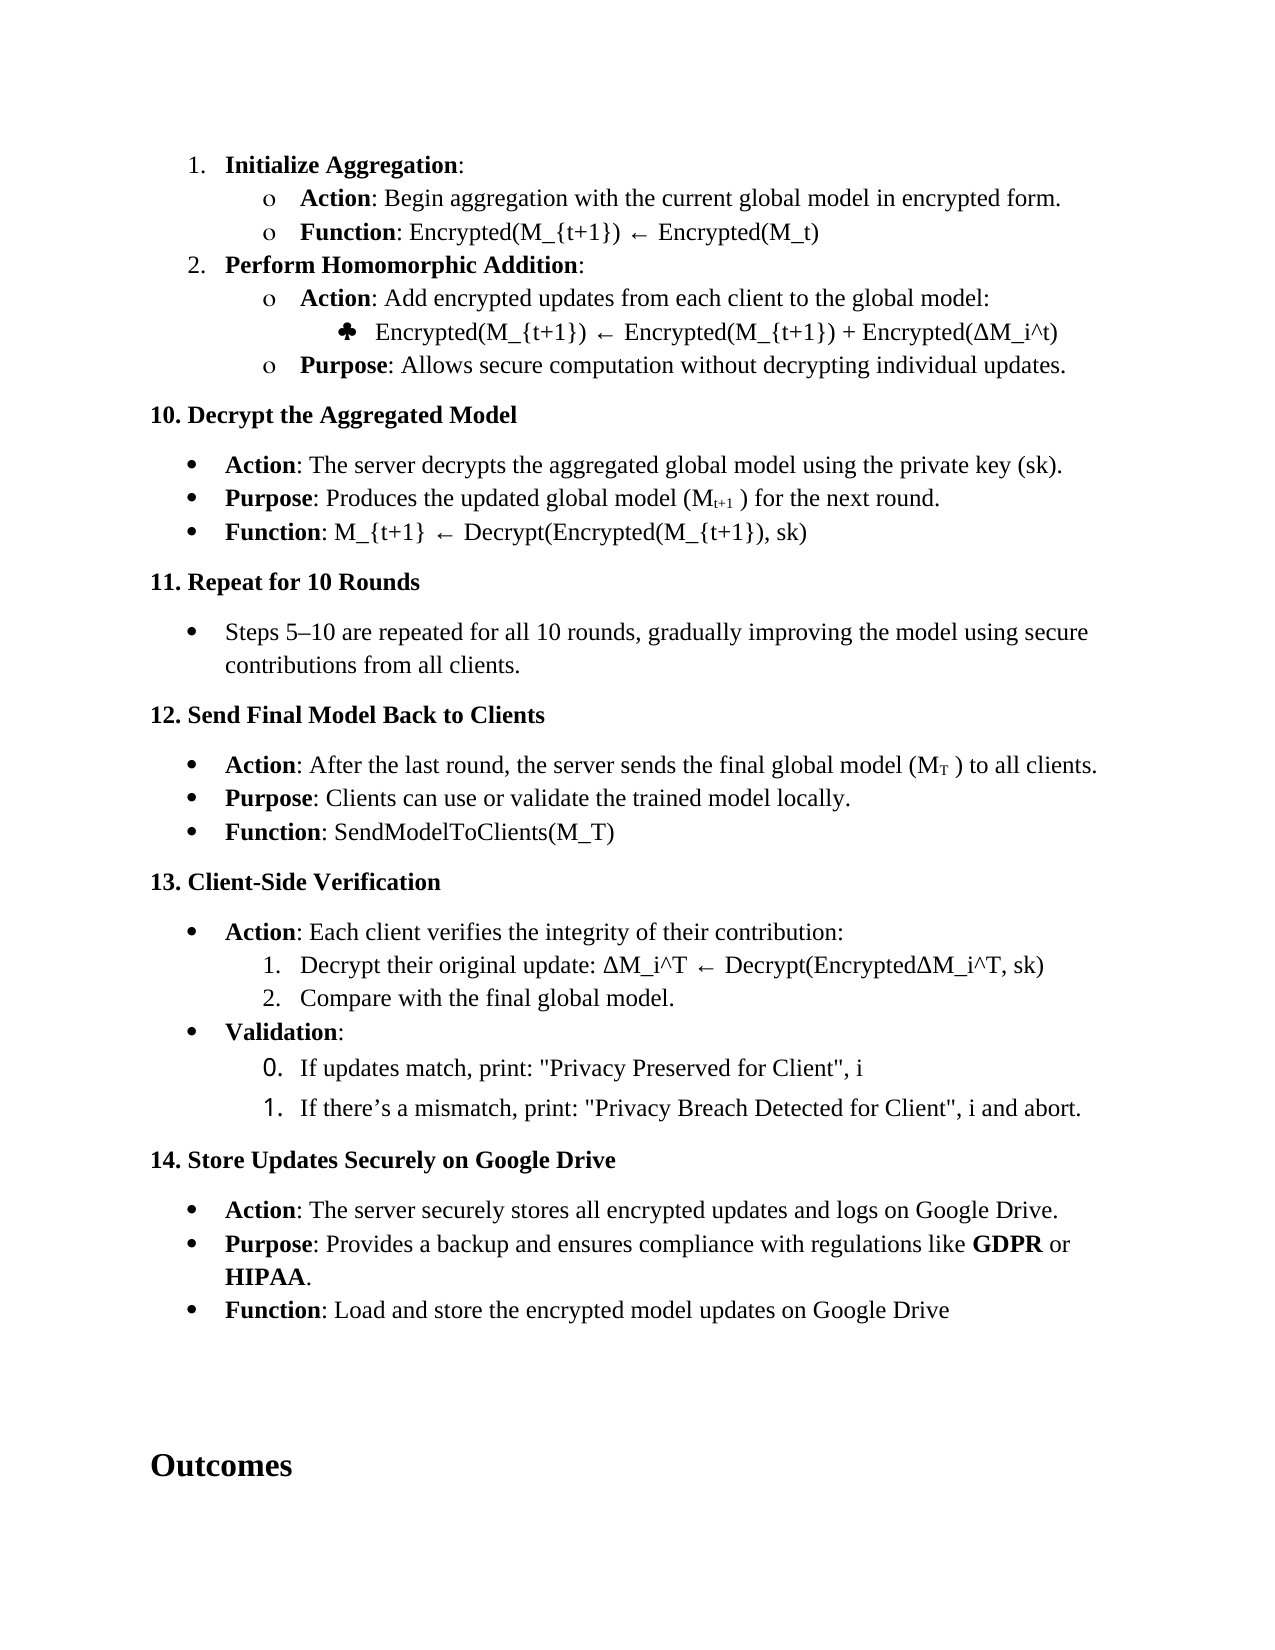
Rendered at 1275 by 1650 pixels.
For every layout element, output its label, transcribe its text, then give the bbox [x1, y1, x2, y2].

list Function: M_{t+1} ← Decrypt(Encrypted(M_{t+1}), sk) [187, 517, 1125, 545]
text Outcomes [150, 1446, 1125, 1484]
list Action: Each client verifies the integrity of their contribution: [187, 917, 1125, 945]
list Purpose: Provides a backup and ensures compliance with regulations like GDPR or HIPAA. [187, 1229, 1125, 1291]
list Action: Add encrypted updates from each client to the global model: [262, 283, 1125, 312]
list Action: After the last round, the server sends the final global model (MT ) to all clients. [187, 750, 1125, 779]
list Validation: [187, 1017, 1125, 1045]
text 11. Repeat for 10 Rounds [150, 567, 1125, 595]
list If there’s a mismatch, print: "Privacy Breach Detected for Client", i and abort. [262, 1089, 1125, 1123]
text 14. Store Updates Securely on Google Drive [150, 1146, 1125, 1174]
list Compare with the final global model. [262, 983, 1125, 1012]
list Purpose: Produces the updated global model (Mt+1 ) for the next round. [187, 483, 1125, 512]
list Initialize Aggregation: [187, 150, 1125, 179]
list Decrypt their original update: ΔM_i^T ← Decrypt(EncryptedΔM_i^T, sk) [262, 950, 1125, 979]
list Perform Homomorphic Addition: [187, 250, 1125, 279]
list Function: SendModelToClients(M_T) [187, 817, 1125, 845]
list Purpose: Clients can use or validate the trained model locally. [187, 783, 1125, 812]
list Purpose: Allows secure computation without decrypting individual updates. [262, 350, 1125, 379]
list Encrypted(M_{t+1}) ← Encrypted(M_{t+1}) + Encrypted(ΔM_i^t) [337, 317, 1125, 345]
text 13. Client-Side Verification [150, 867, 1125, 895]
list Action: The server securely stores all encrypted updates and logs on Google Drive. [187, 1196, 1125, 1224]
list If updates match, print: "Privacy Preserved for Client", i [262, 1050, 1125, 1084]
list Action: The server decrypts the aggregated global model using the private key (sk). [187, 450, 1125, 479]
list Function: Load and store the encrypted model updates on Google Drive [187, 1296, 1125, 1324]
list Function: Encrypted(M_{t+1}) ← Encrypted(M_t) [262, 217, 1125, 245]
text 12. Send Final Model Back to Clients [150, 700, 1125, 729]
list Action: Begin aggregation with the current global model in encrypted form. [262, 183, 1125, 212]
text 10. Decrypt the Aggregated Model [150, 400, 1125, 429]
list Steps 5–10 are repeated for all 10 rounds, gradually improving the model using secure contributions from all clients. [187, 617, 1125, 679]
